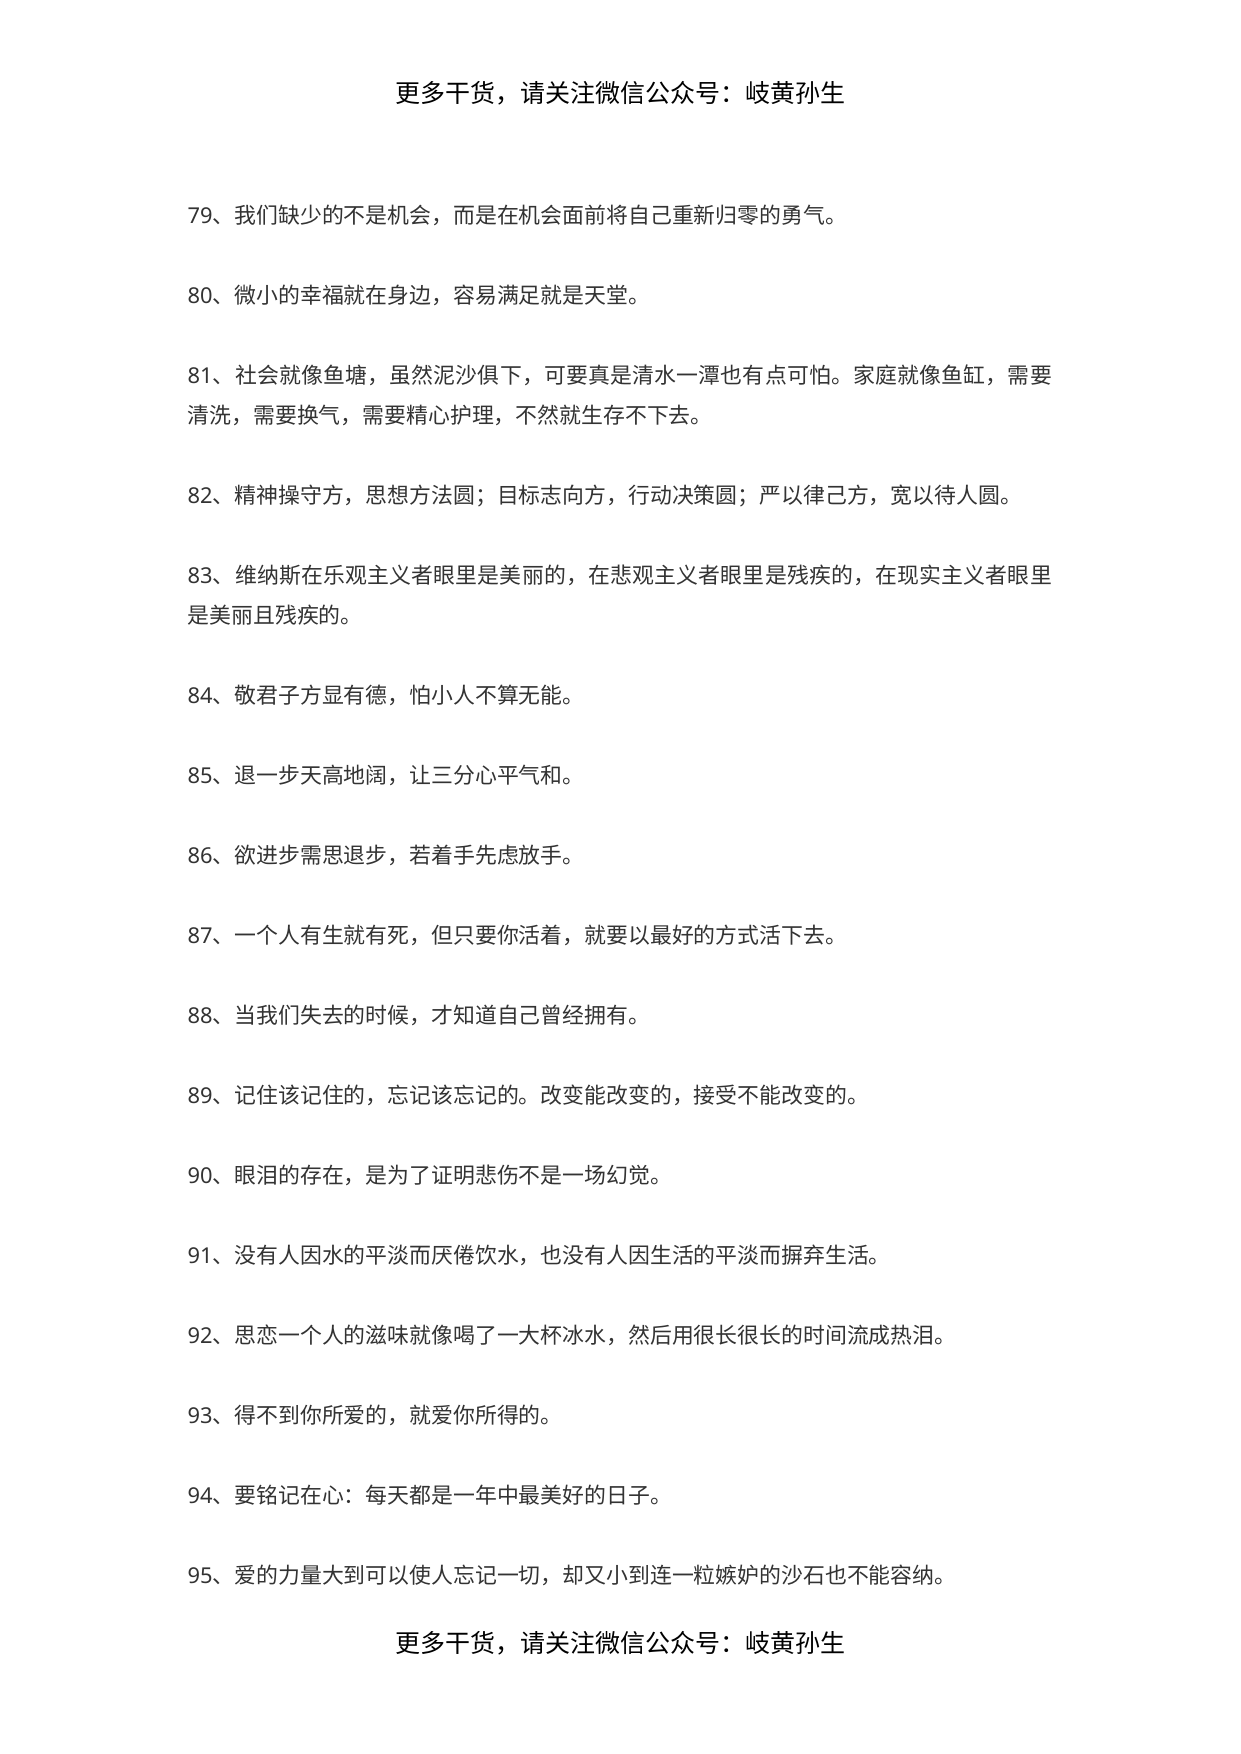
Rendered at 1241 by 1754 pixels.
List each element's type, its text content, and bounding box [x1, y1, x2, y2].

text 93、得不到你所爱的，就爱你所得的。 [187, 1350, 1053, 1430]
text 82、精神操守方，思想方法圆；目标志向方，行动决策圆；严以律己方，宽以待人圆。 [187, 430, 1053, 510]
text 83、维纳斯在乐观主义者眼里是美丽的，在悲观主义者眼里是残疾的，在现实主义者眼里是美丽且残疾的。 [187, 510, 1053, 630]
text 80、微小的幸福就在身边，容易满足就是天堂。 [187, 230, 1053, 310]
text 85、退一步天高地阔，让三分心平气和。 [187, 710, 1053, 790]
text 81、社会就像鱼塘，虽然泥沙俱下，可要真是清水一潭也有点可怕。家庭就像鱼缸，需要清洗，需要换气，需要精心护理，不然就生存不下去。 [187, 310, 1053, 430]
text 95、爱的力量大到可以使人忘记一切，却又小到连一粒嫉妒的沙石也不能容纳。 [187, 1510, 1053, 1590]
text 79、我们缺少的不是机会，而是在机会面前将自己重新归零的勇气。 [187, 150, 1053, 230]
text 88、当我们失去的时候，才知道自己曾经拥有。 [187, 950, 1053, 1030]
text 86、欲进步需思退步，若着手先虑放手。 [187, 790, 1053, 870]
text 87、一个人有生就有死，但只要你活着，就要以最好的方式活下去。 [187, 870, 1053, 950]
text 94、要铭记在心：每天都是一年中最美好的日子。 [187, 1430, 1053, 1510]
text 90、眼泪的存在，是为了证明悲伤不是一场幻觉。 [187, 1110, 1053, 1190]
text 89、记住该记住的，忘记该忘记的。改变能改变的，接受不能改变的。 [187, 1030, 1053, 1110]
text 84、敬君子方显有德，怕小人不算无能。 [187, 630, 1053, 710]
text 91、没有人因水的平淡而厌倦饮水，也没有人因生活的平淡而摒弃生活。 [187, 1190, 1053, 1270]
text 92、思恋一个人的滋味就像喝了一大杯冰水，然后用很长很长的时间流成热泪。 [187, 1270, 1053, 1350]
